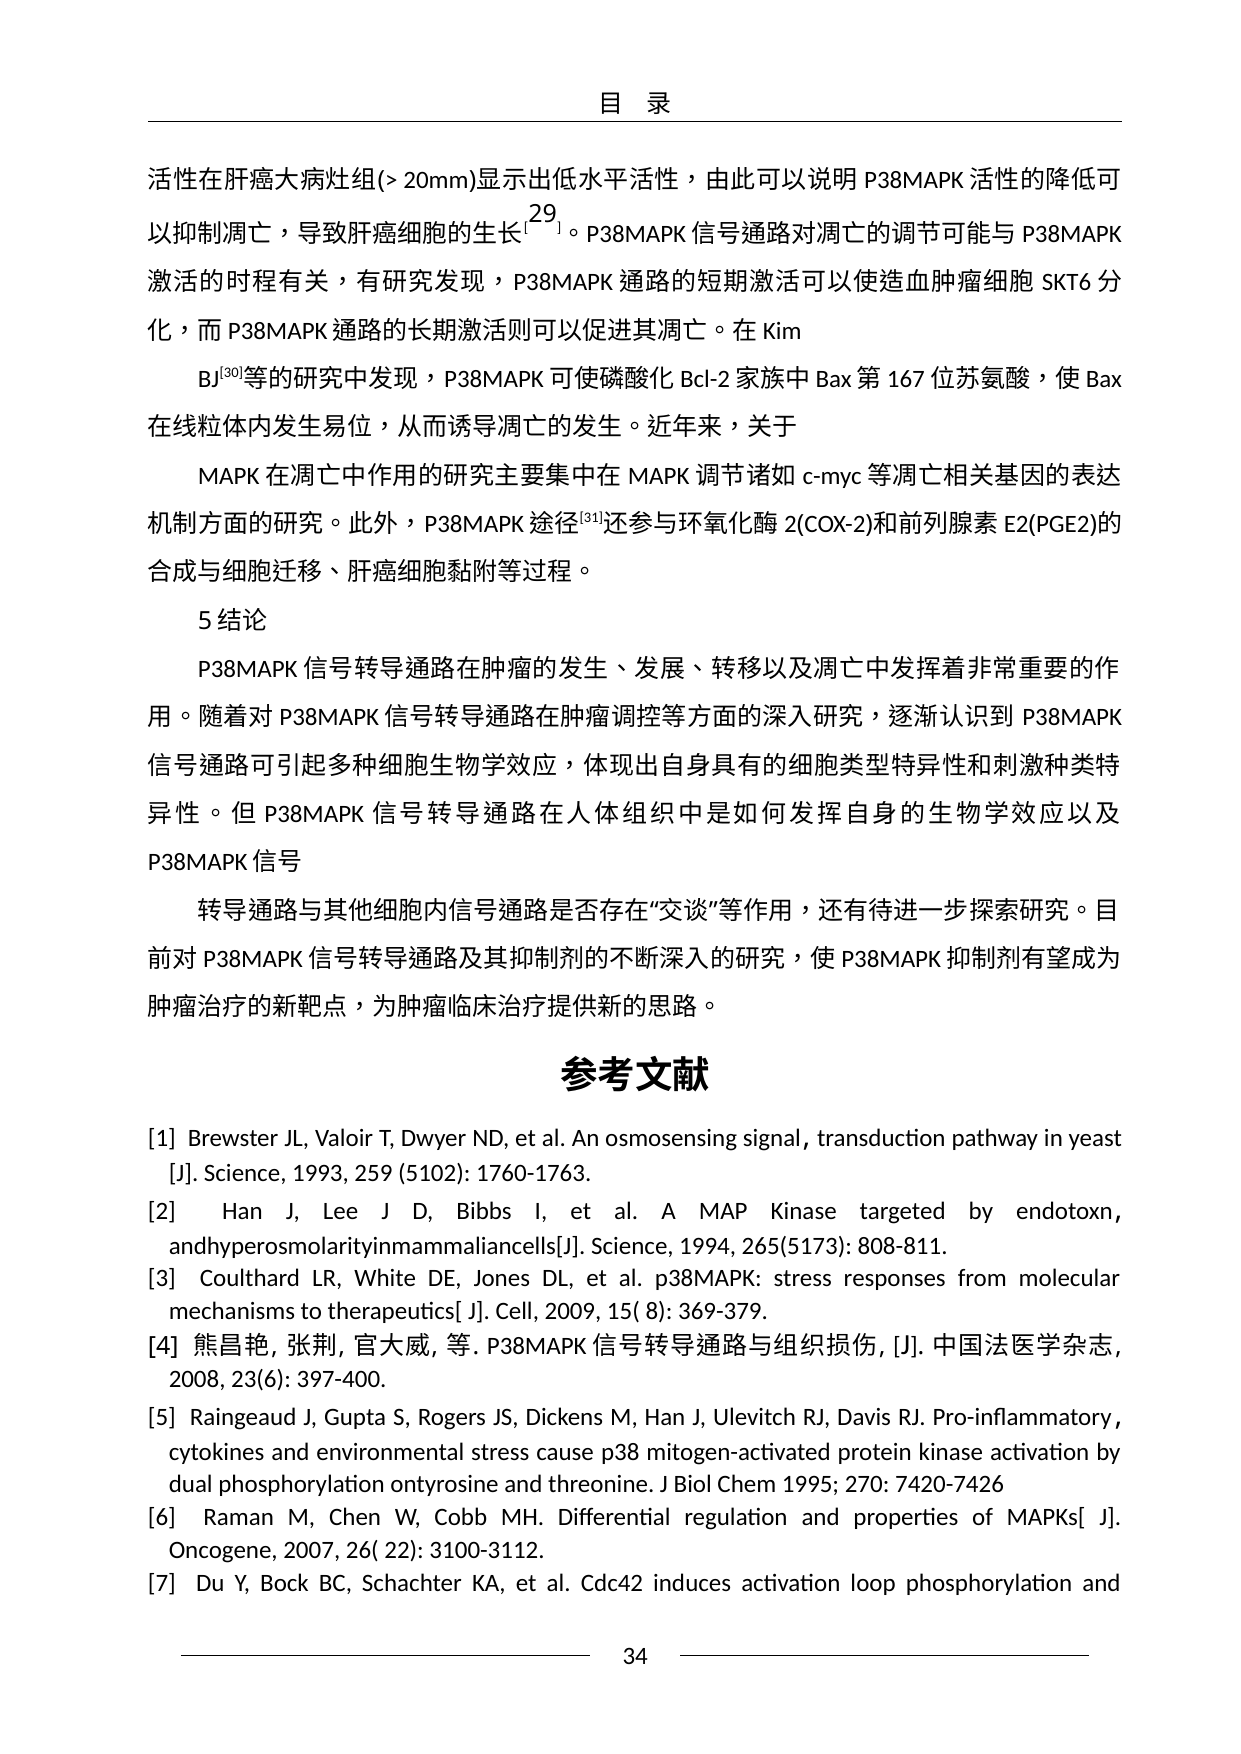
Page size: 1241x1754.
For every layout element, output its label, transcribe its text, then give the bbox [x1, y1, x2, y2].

text P38MAPK信号转导通路在肿瘤的发生、发展、转移以及凋亡中发挥着非常重要的作用。随着对P38MAPK信号转导通路在肿瘤调控等方面的深入研究，逐渐认识到P38MAPK信号通路可引起多种细胞生物学效应，体现出自身具有的细胞类型特异性和刺激种类特异性。但P38MAPK信号转导通路在人体组织中是如何发挥自身的生物学效应以及P38MAPK信号 [148, 636, 1122, 878]
text [4] 熊昌艳, 张荆, 官大威, 等. P38MAPK信号转导通路与组织损伤, [J]. 中国法医学杂志, 2008, 23(6): 397-400. [148, 1326, 1122, 1394]
text 转导通路与其他细胞内信号通路是否存在“交谈”等作用，还有待进一步探索研究。目前对P38MAPK信号转导通路及其抑制剂的不断深入的研究，使P38MAPK抑制剂有望成为肿瘤治疗的新靶点，为肿瘤临床治疗提供新的思路。 [148, 878, 1122, 1023]
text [148, 1564, 1122, 1597]
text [148, 148, 1122, 346]
text [2] Han J, Lee J D, Bibbs I, et al. A MAP Kinase targeted by endotoxn, andhyperosmolarityinmammaliancells[J]. Science, 1994, 265(5173): 808-811. [148, 1188, 1122, 1260]
text BJ[30]等的研究中发现，P38MAPK可使磷酸化Bcl-2家族中Bax第167位苏氨酸，使Bax在线粒体内发生易位，从而诱导凋亡的发生。近年来，关于 [148, 346, 1122, 443]
text [1] Brewster JL, Valoir T, Dwyer ND, et al. An osmosensing signal, transduction pathway in yeast [J]. Science, 1993, 259 (5102): 1760-1763. [148, 1116, 1122, 1188]
text [6] Raman M, Chen W, Cobb MH. Differential regulation and properties of MAPKs[ J]. Oncogene, 2007, 26( 22): 3100-3112. [148, 1499, 1122, 1564]
text 5结论 [148, 588, 1122, 636]
text [5] Raingeaud J, Gupta S, Rogers JS, Dickens M, Han J, Ulevitch RJ, Davis RJ. Pro-inflammatory, cytokines and environmental stress cause p38 mitogen-activated protein kinase activation by dual phosphorylation ontyrosine and threonine. J Biol Chem 1995; 270: 7420-7426 [148, 1394, 1122, 1499]
text [3] Coulthard LR, White DE, Jones DL, et al. p38MAPK: stress responses from molecular mechanisms to therapeutics[ J]. Cell, 2009, 15( 8): 369-379. [148, 1260, 1122, 1326]
text 参考文献 [148, 1047, 1122, 1099]
text MAPK在凋亡中作用的研究主要集中在MAPK调节诸如c-myc等凋亡相关基因的表达机制方面的研究。此外，P38MAPK途径[31]还参与环氧化酶2(COX-2)和前列腺素E2(PGE2)的合成与细胞迁移、肝癌细胞黏附等过程。 [148, 443, 1122, 588]
